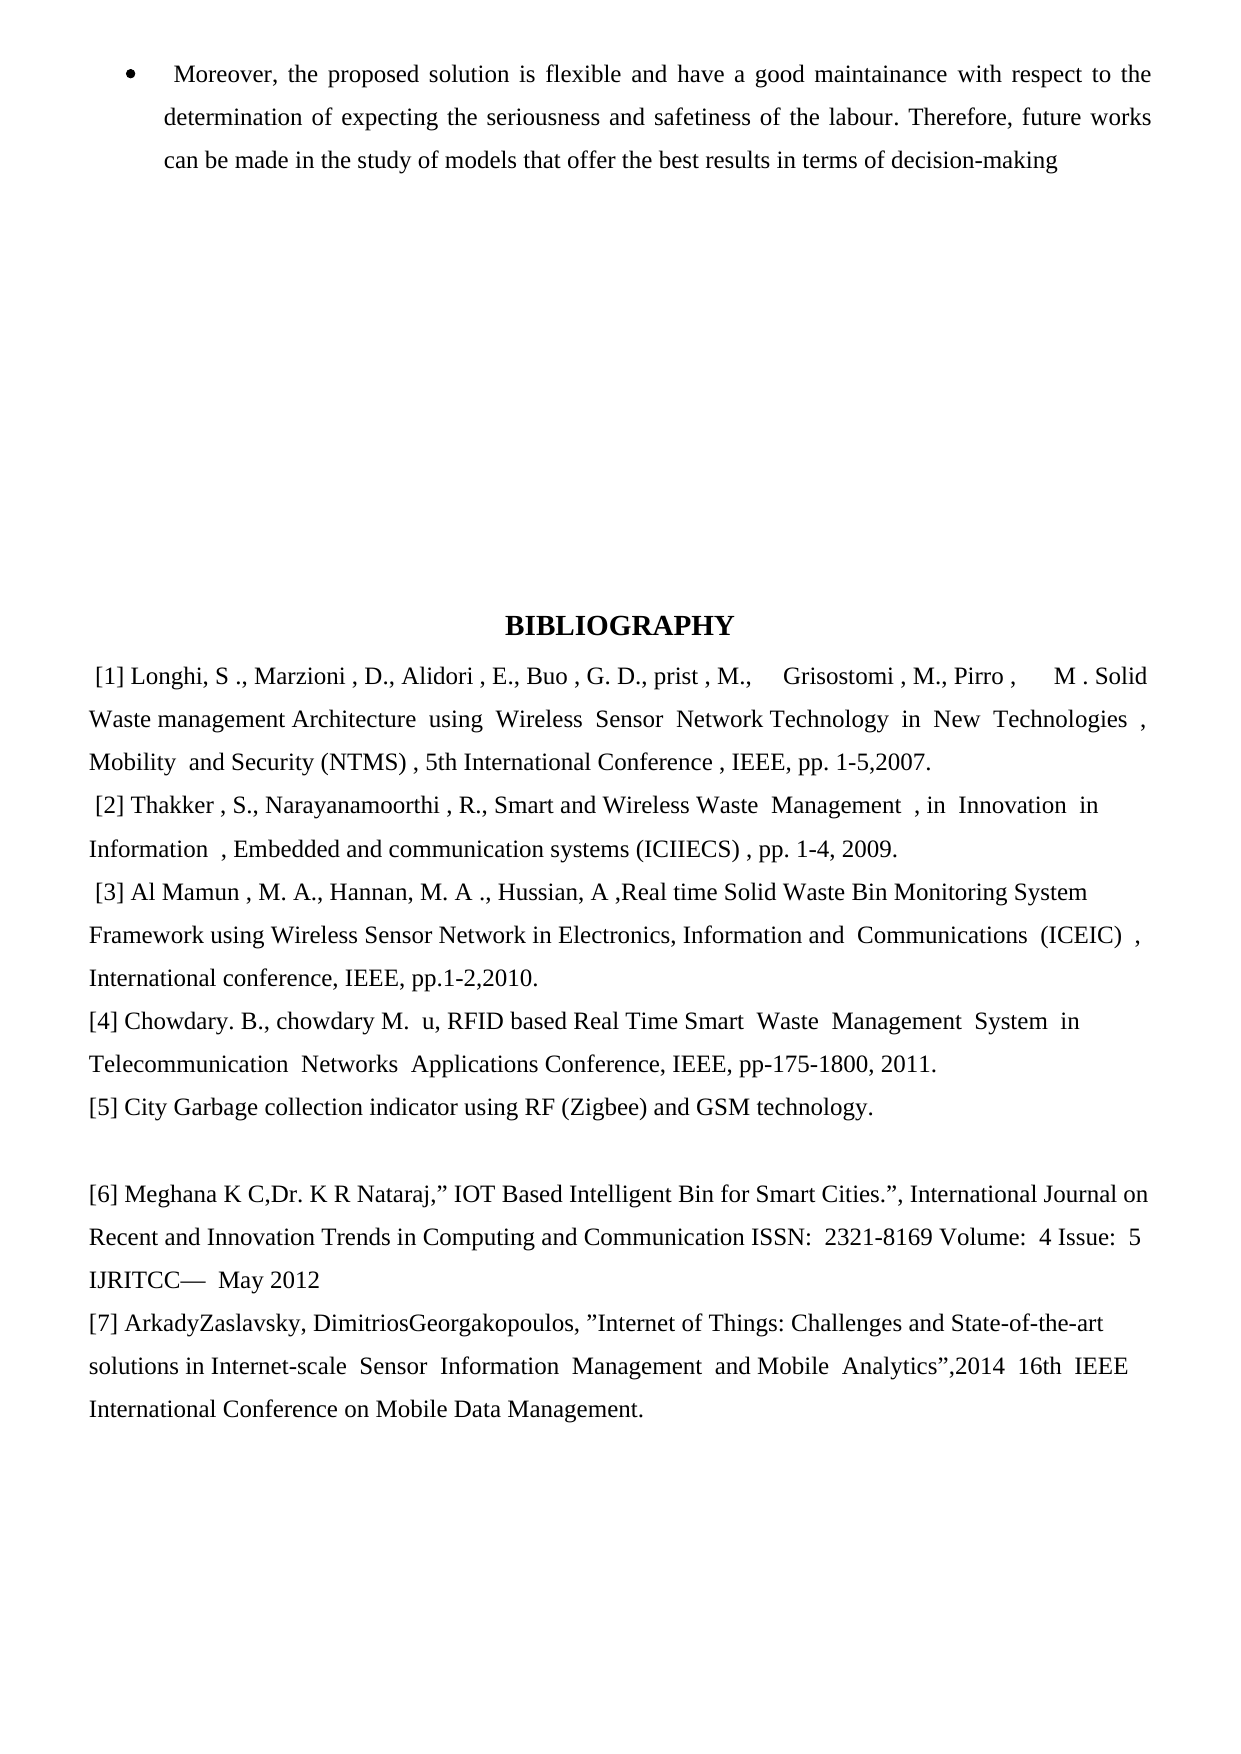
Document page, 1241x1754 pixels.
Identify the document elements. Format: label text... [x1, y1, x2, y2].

text [5] City Garbage collection indicator using RF (Zigbee) and GSM technology. [89, 1092, 1152, 1121]
text [1] Longhi, S ., Marzioni , D., Alidori , E., Buo , G. D., prist , M., Grisostomi , M., Pirro , M . Solid Waste management Architecture using Wireless Sensor Network Technology in New Technologies , Mobility and Security (NTMS) , 5th International Conference , IEEE, pp. 1-5,2007. [89, 661, 1152, 776]
text [2] Thakker , S., Narayanamoorthi , R., Smart and Wireless Waste Management , in Innovation in Information , Embedded and communication systems (ICIIECS) , pp. 1-4, 2009. [89, 791, 1152, 862]
text [6] Meghana K C,Dr. K R Nataraj,” IOT Based Intelligent Bin for Smart Cities.”, International Journal on Recent and Innovation Trends in Computing and Communication ISSN: 2321-8169 Volume: 4 Issue: 5 IJRITCC— May 2012 [89, 1179, 1152, 1294]
list Moreover, the proposed solution is flexible and have a good maintainance with respect to the determination of expecting the seriousness and safetiness of the labour. Therefore, future works can be made in the study of models that offer the best results in terms of decision-making [126, 59, 1152, 174]
text [3] Al Mamun , M. A., Hannan, M. A ., Hussian, A ,Real time Solid Waste Bin Monitoring System Framework using Wireless Sensor Network in Electronics, Information and Communications (ICEIC) , International conference, IEEE, pp.1-2,2010. [89, 877, 1152, 992]
text [4] Chowdary. B., chowdary M. u, RFID based Real Time Smart Waste Management System in Telecommunication Networks Applications Conference, IEEE, pp-175-1800, 2011. [89, 1006, 1152, 1078]
text BIBLIOGRAPHY [89, 608, 1152, 642]
text [7] ArkadyZaslavsky, DimitriosGeorgakopoulos, ”Internet of Things: Challenges and State-of-the-art solutions in Internet-scale Sensor Information Management and Mobile Analytics”,2014 16th IEEE International Conference on Mobile Data Management. [89, 1308, 1152, 1423]
